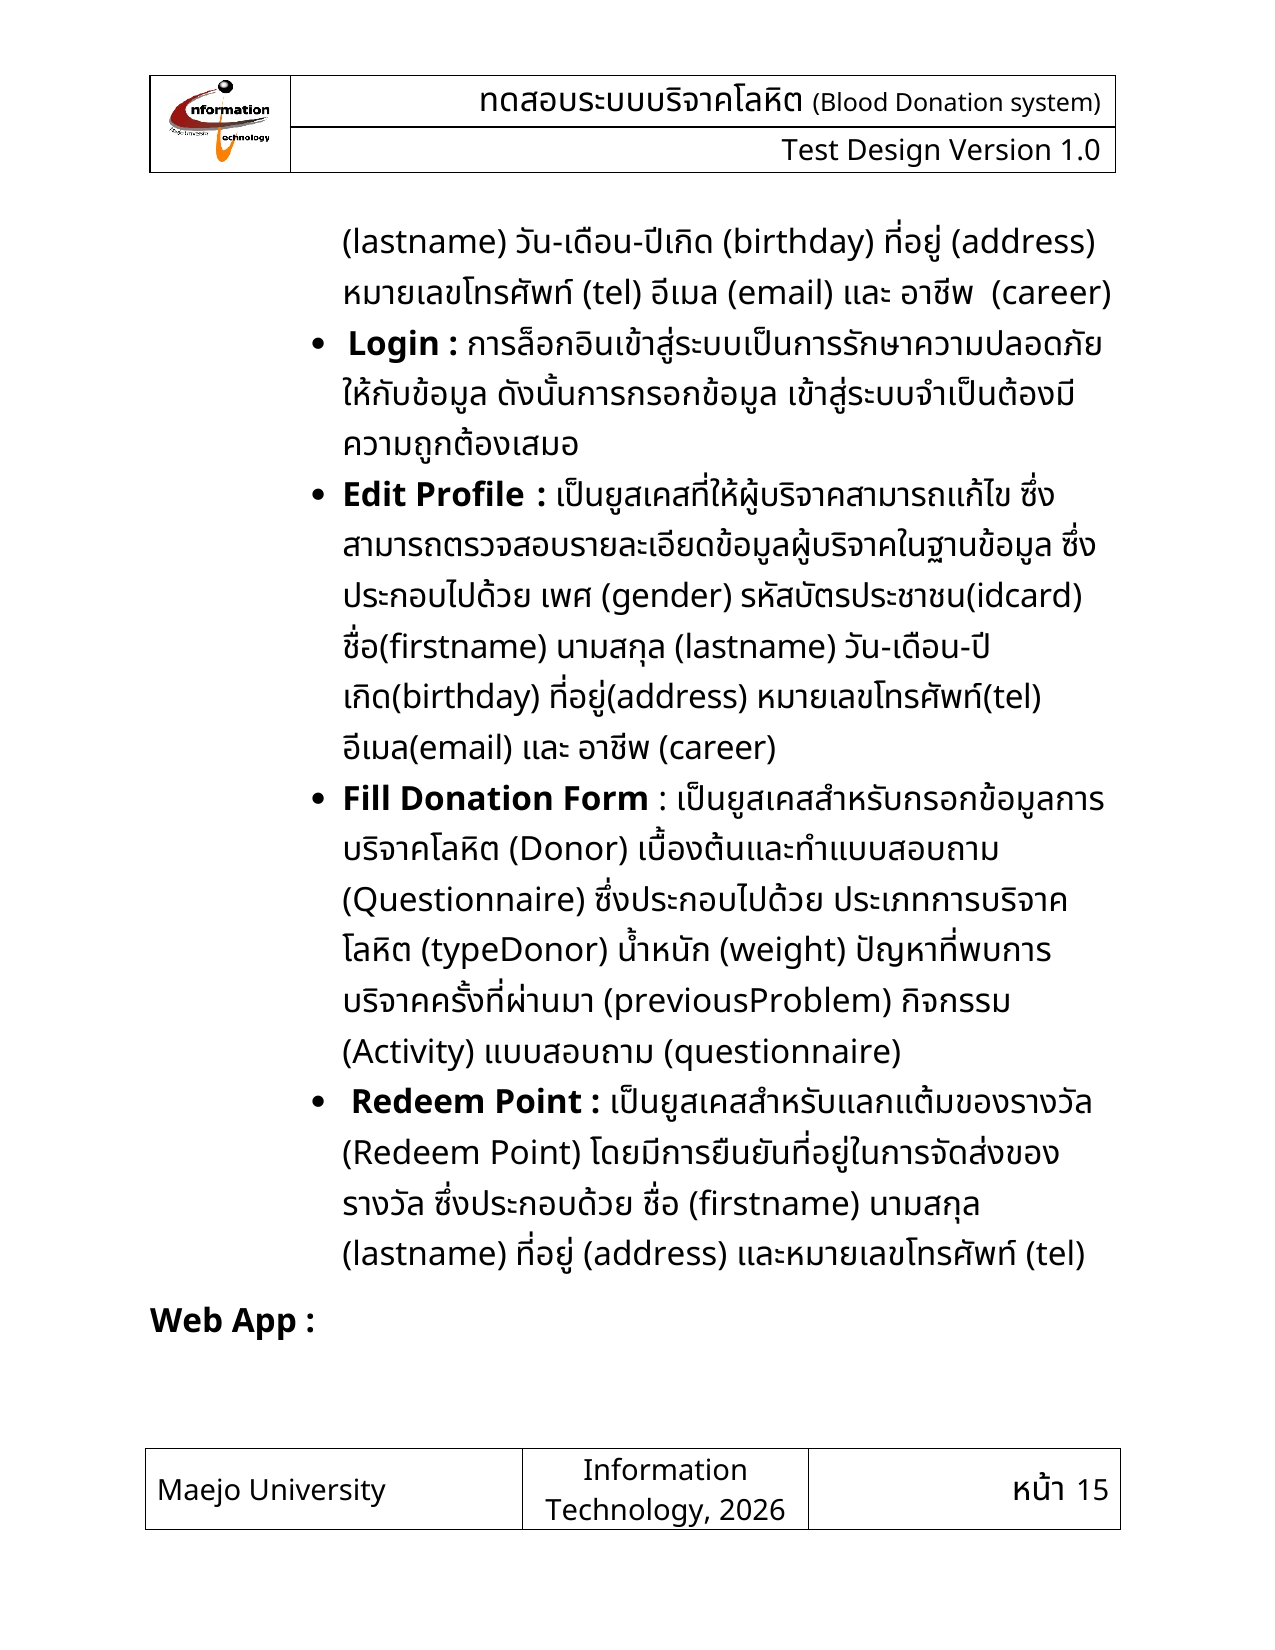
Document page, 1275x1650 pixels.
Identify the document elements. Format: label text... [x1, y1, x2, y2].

list Login : การล็อกอินเข้าสู่ระบบเป็นการรักษาความปลอดภัยให้กับข้อมูล ดังนั้นการกรอกข้อมูล เข้าสู่ระบบจำเป็นต้องมีความถูกต้องเสมอ [312, 319, 1116, 471]
list Edit Profile : เป็นยูสเคสที่ให้ผู้บริจาคสามารถแก้ไข ซึ่งสามารถตรวจสอบรายละเอียดข้อมูลผู้บริจาคในฐานข้อมูล ซึ่งประกอบไปด้วย เพศ (gender) รหัสบัตรประชาชน(idcard) ชื่อ(firstname) นามสกุล (lastname) วัน-เดือน-ปีเกิด(birthday) ที่อยู่(address) หมายเลขโทรศัพท์(tel) อีเมล(email) และ อาชีพ (career) [312, 471, 1116, 774]
picture [168, 80, 270, 162]
text Web App : [150, 1297, 1116, 1343]
list Redeem Point : เป็นยูสเคสสำหรับแลกแต้มของรางวัล (Redeem Point) โดยมีการยืนยันที่อยู่ในการจัดส่งของรางวัล ซึ่งประกอบด้วย ชื่อ (firstname) นามสกุล (lastname) ที่อยู่ (address) และหมายเลขโทรศัพท์ (tel) [312, 1078, 1116, 1281]
list Fill Donation Form : เป็นยูสเคสสำหรับกรอกข้อมูลการบริจาคโลหิต (Donor) เบื้องต้นและทำแบบสอบถาม (Questionnaire) ซึ่งประกอบไปด้วย ประเภทการบริจาคโลหิต (typeDonor) น้ำหนัก (weight) ปัญหาที่พบการบริจาคครั้งที่ผ่านมา (previousProblem) กิจกรรม (Activity) แบบสอบถาม (questionnaire) [312, 774, 1116, 1078]
